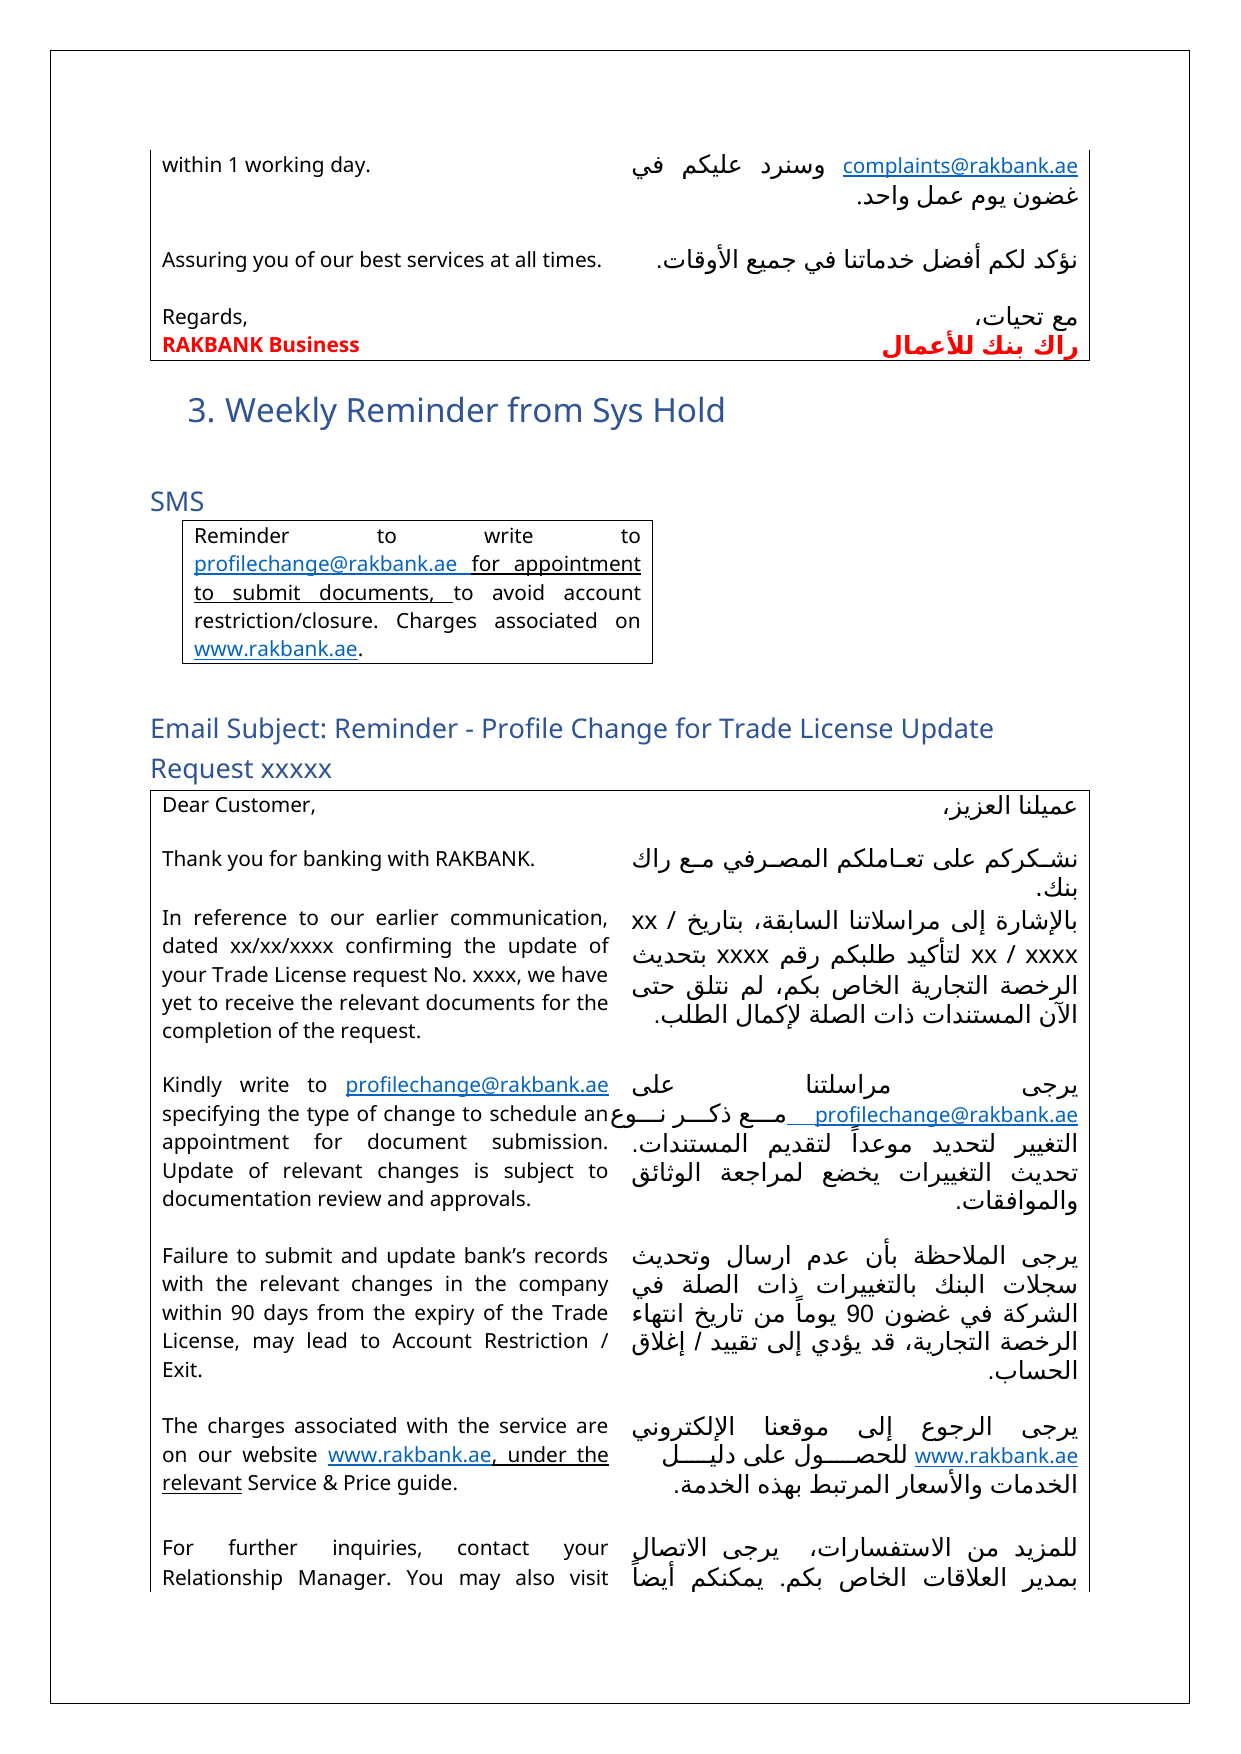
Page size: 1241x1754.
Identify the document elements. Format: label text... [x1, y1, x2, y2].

table_cell نؤكد لكم أفضل خدماتنا في جميع الأوقات. [620, 245, 1089, 302]
subtitle SMS [150, 482, 1090, 519]
table_cell نشكركم على تعاملكم المصرفي مع راك بنك. [620, 845, 1089, 903]
table_cell Thank you for banking with RAKBANK. [151, 845, 620, 903]
table_cell بالإشارة إلى مراسلاتنا السابقة، بتاريخ xx / xx / xxxx لتأكيد طلبكم رقم xxxx بتحديث الرخصة التجارية الخاص بكم، لم نتلق حتى الآن المستندات ذات الصلة لإكمال الطلب. [620, 903, 1089, 1070]
table_cell يرجى مراسلتنا على profilechange@rakbank.ae مع ذكر نوع التغيير لتحديد موعداً لتقديم المستندات. تحديث التغييرات يخضع لمراجعة الوثائق والموافقات. [620, 1070, 1089, 1241]
table_cell يرجى الملاحظة بأن عدم ارسال وتحديث سجلات البنك بالتغييرات ذات الصلة في الشركة في غضون 90 يوماً من تاريخ انتهاء الرخصة التجارية، قد يؤدي إلى تقييد / إغلاق الحساب. [620, 1241, 1089, 1412]
table_cell Kindly write to profilechange@rakbank.ae specifying the type of change to schedule an appointment for document submission. Update of relevant changes is subject to documentation review and approvals. [151, 1070, 620, 1241]
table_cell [620, 150, 1089, 245]
table_cell Failure to submit and update bank’s records with the relevant changes in the company within 90 days from the expiry of the Trade License, may lead to Account Restriction / Exit. [151, 1241, 620, 1412]
subtitle Email Subject: Reminder - Profile Change for Trade License Update Request xxxxx [150, 710, 1090, 787]
table_header Dear Customer, [151, 791, 620, 844]
table_cell The charges associated with the service are on our website www.rakbank.ae, under the relevant Service & Price guide. [151, 1412, 620, 1533]
table_cell In reference to our earlier communication, dated xx/xx/xxxx confirming the update of your Trade License request No. xxxx, we have yet to receive the relevant documents for the completion of the request. [151, 903, 620, 1070]
table_cell مع تحيات، راك بنك للأعمال [620, 302, 1089, 360]
table_header عميلنا العزيز، [620, 791, 1089, 844]
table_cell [620, 1533, 1089, 1592]
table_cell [151, 1533, 620, 1592]
table_cell يرجى الرجوع إلى موقعنا الإلكتروني www.rakbank.ae للحصول على دليل الخدمات والأسعار المرتبط بهذه الخدمة. [620, 1412, 1089, 1533]
subtitle Weekly Reminder from Sys Hold [187, 386, 1090, 432]
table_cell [151, 150, 620, 245]
table_cell Regards, RAKBANK Business [151, 302, 620, 360]
table_cell Assuring you of our best services at all times. [151, 245, 620, 302]
table_header Reminder to write to profilechange@rakbank.ae for appointment to submit documents, to avoid account restriction/closure. Charges associated on www.rakbank.ae. [183, 521, 652, 663]
